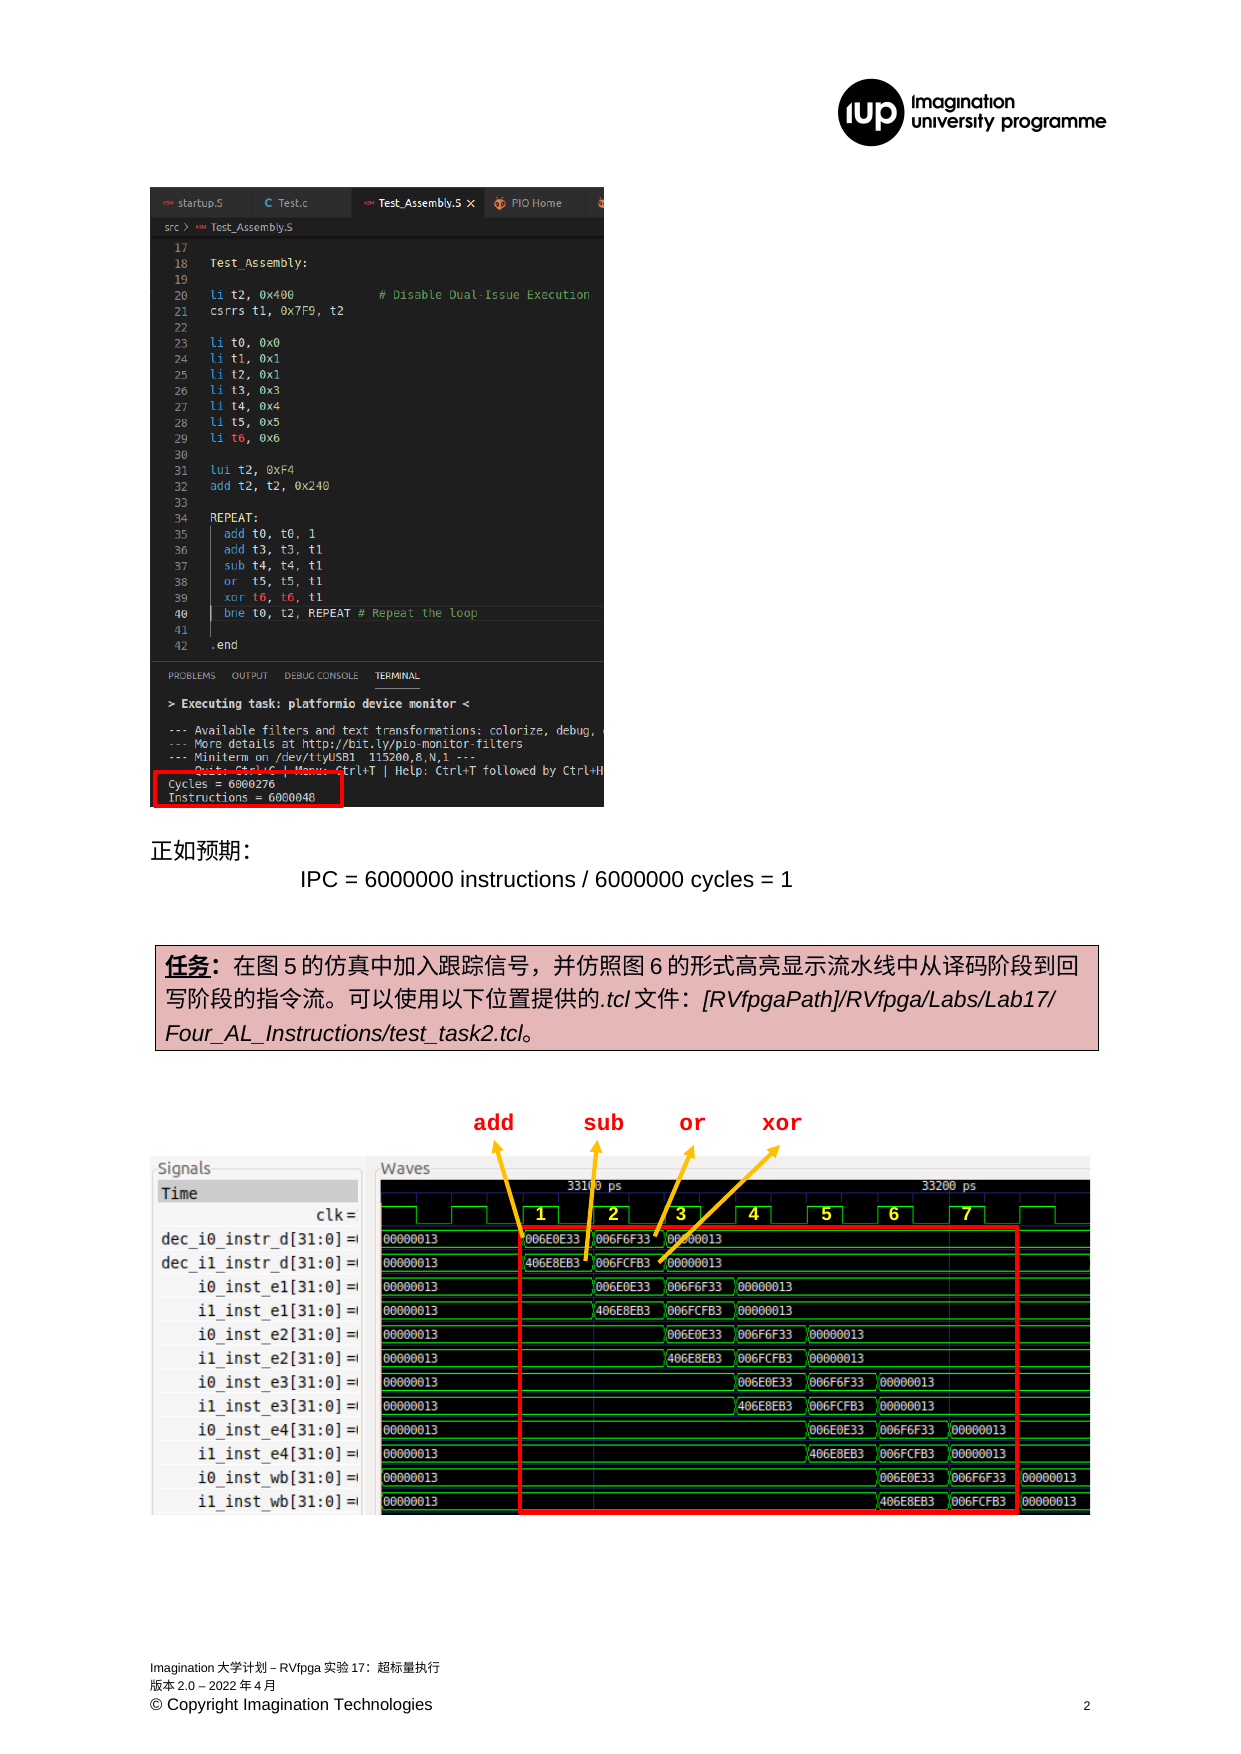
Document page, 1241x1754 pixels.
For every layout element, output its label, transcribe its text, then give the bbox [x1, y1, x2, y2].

list 任务：在图5的仿真中加入跟踪信号，并仿照图6的形式高亮显示流水线中从译码阶段到回写阶段的指令流。可以使用以下位置提供的.tcl文件：[RVfpgaPath]/RVfpga/Labs/Lab17/Four_AL_Instructions/test_task2.tcl。 [156, 946, 1098, 1050]
picture [150, 1156, 518, 1515]
picture [502, 1156, 593, 1225]
picture [837, 77, 1108, 148]
picture [592, 1156, 686, 1225]
picture [157, 774, 340, 804]
picture [702, 1156, 1091, 1515]
text 正如预期： [150, 832, 1090, 866]
picture [522, 1229, 1015, 1510]
text IPC = 6000000 instructions / 6000000 cycles = 1 [300, 866, 1090, 892]
picture [663, 1156, 764, 1225]
picture [150, 187, 604, 807]
